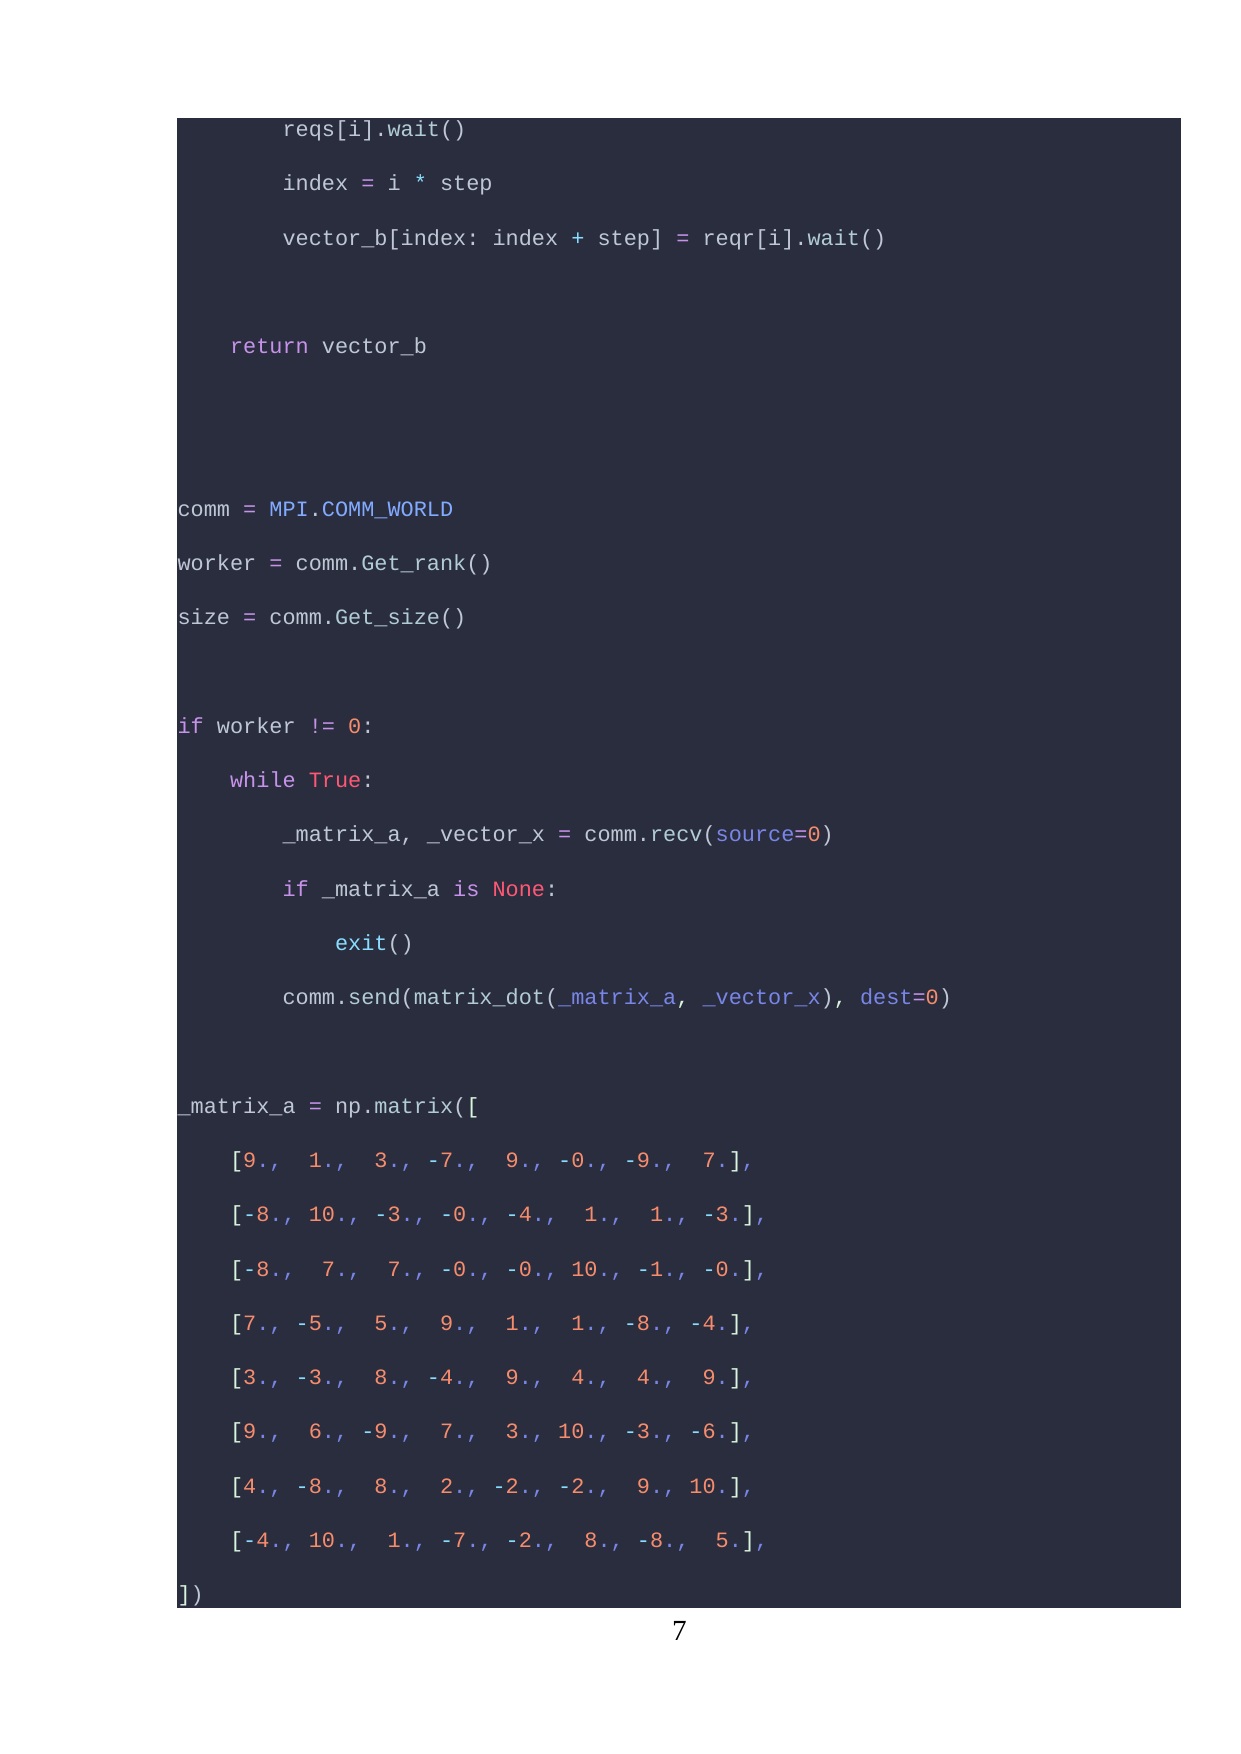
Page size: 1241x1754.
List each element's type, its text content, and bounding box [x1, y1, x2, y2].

text ]) [177, 1583, 1181, 1608]
text reqs[i].wait() [177, 118, 1181, 143]
text while True: [177, 769, 1181, 794]
text [-8., 10., -3., -0., -4., 1., 1., -3.], [177, 1203, 1181, 1228]
text comm.send(matrix_dot(_matrix_a, _vector_x), dest=0) [177, 986, 1181, 1011]
text _matrix_a, _vector_x = comm.recv(source=0) [177, 824, 1181, 848]
text return vector_b [177, 335, 1181, 360]
text comm = MPI.COMM_WORLD [177, 498, 1181, 523]
text [3., -3., 8., -4., 9., 4., 4., 9.], [177, 1366, 1181, 1391]
text [-8., 7., 7., -0., -0., 10., -1., -0.], [177, 1258, 1181, 1283]
text _matrix_a = np.matrix([ [177, 1095, 1181, 1120]
text if worker != 0: [177, 715, 1181, 740]
text [9., 6., -9., 7., 3., 10., -3., -6.], [177, 1421, 1181, 1445]
text exit() [177, 932, 1181, 957]
text index = i * step [177, 172, 1181, 197]
text worker = comm.Get_rank() [177, 552, 1181, 577]
text if _matrix_a is None: [177, 878, 1181, 903]
text size = comm.Get_size() [177, 607, 1181, 631]
text [-4., 10., 1., -7., -2., 8., -8., 5.], [177, 1529, 1181, 1554]
text [4., -8., 8., 2., -2., -2., 9., 10.], [177, 1475, 1181, 1500]
text [9., 1., 3., -7., 9., -0., -9., 7.], [177, 1149, 1181, 1174]
text vector_b[index: index + step] = reqr[i].wait() [177, 227, 1181, 251]
text [7., -5., 5., 9., 1., 1., -8., -4.], [177, 1312, 1181, 1337]
